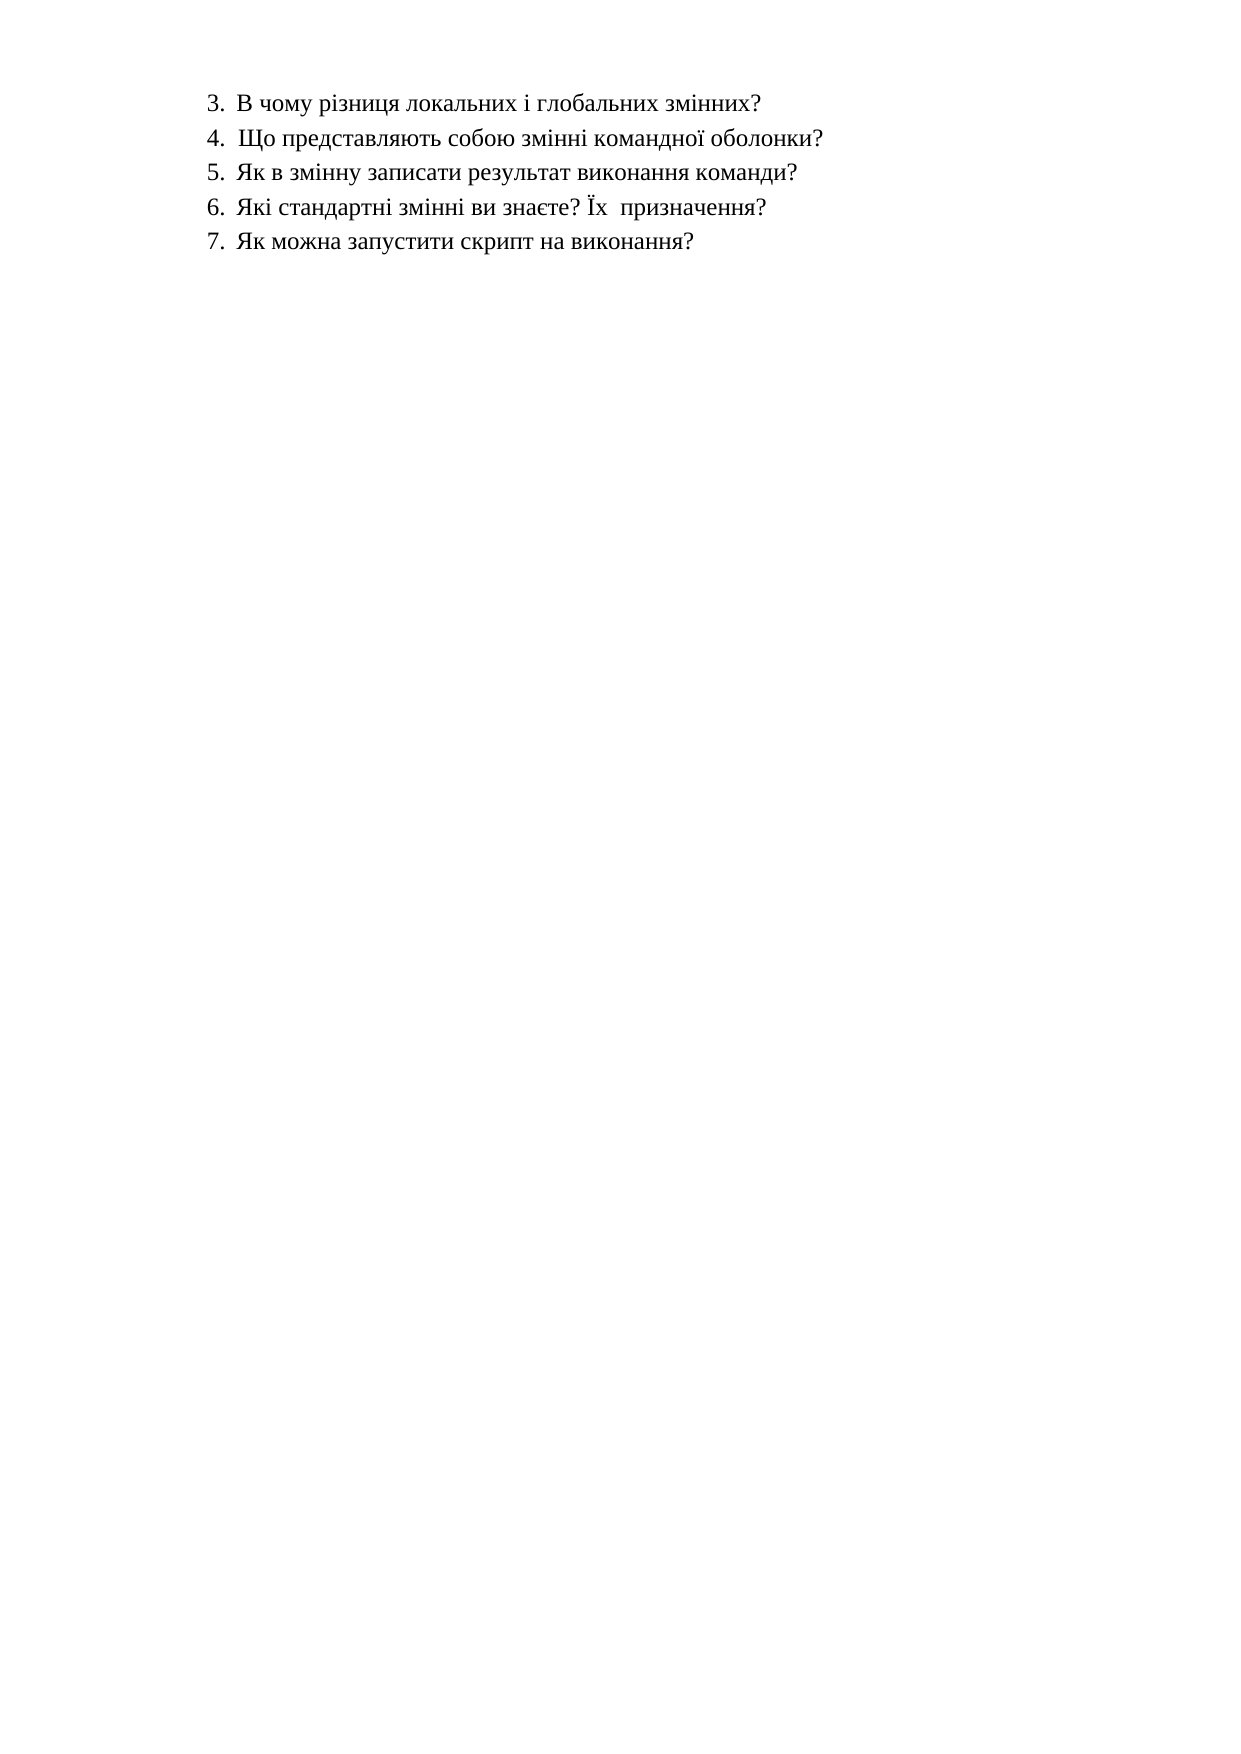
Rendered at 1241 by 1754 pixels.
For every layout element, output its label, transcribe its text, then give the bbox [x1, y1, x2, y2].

text 6. Які стандартні змінні ви знаєте? Їх призначення? [148, 192, 1152, 221]
text 4. Що представляють собою змінні командної оболонки? [148, 123, 1152, 152]
text 7. Як можна запустити скрипт на виконання? [148, 226, 1152, 255]
text 5. Як в змінну записати результат виконання команди? [148, 157, 1152, 186]
text 3. В чому різниця локальних і глобальних змінних? [148, 88, 1152, 117]
